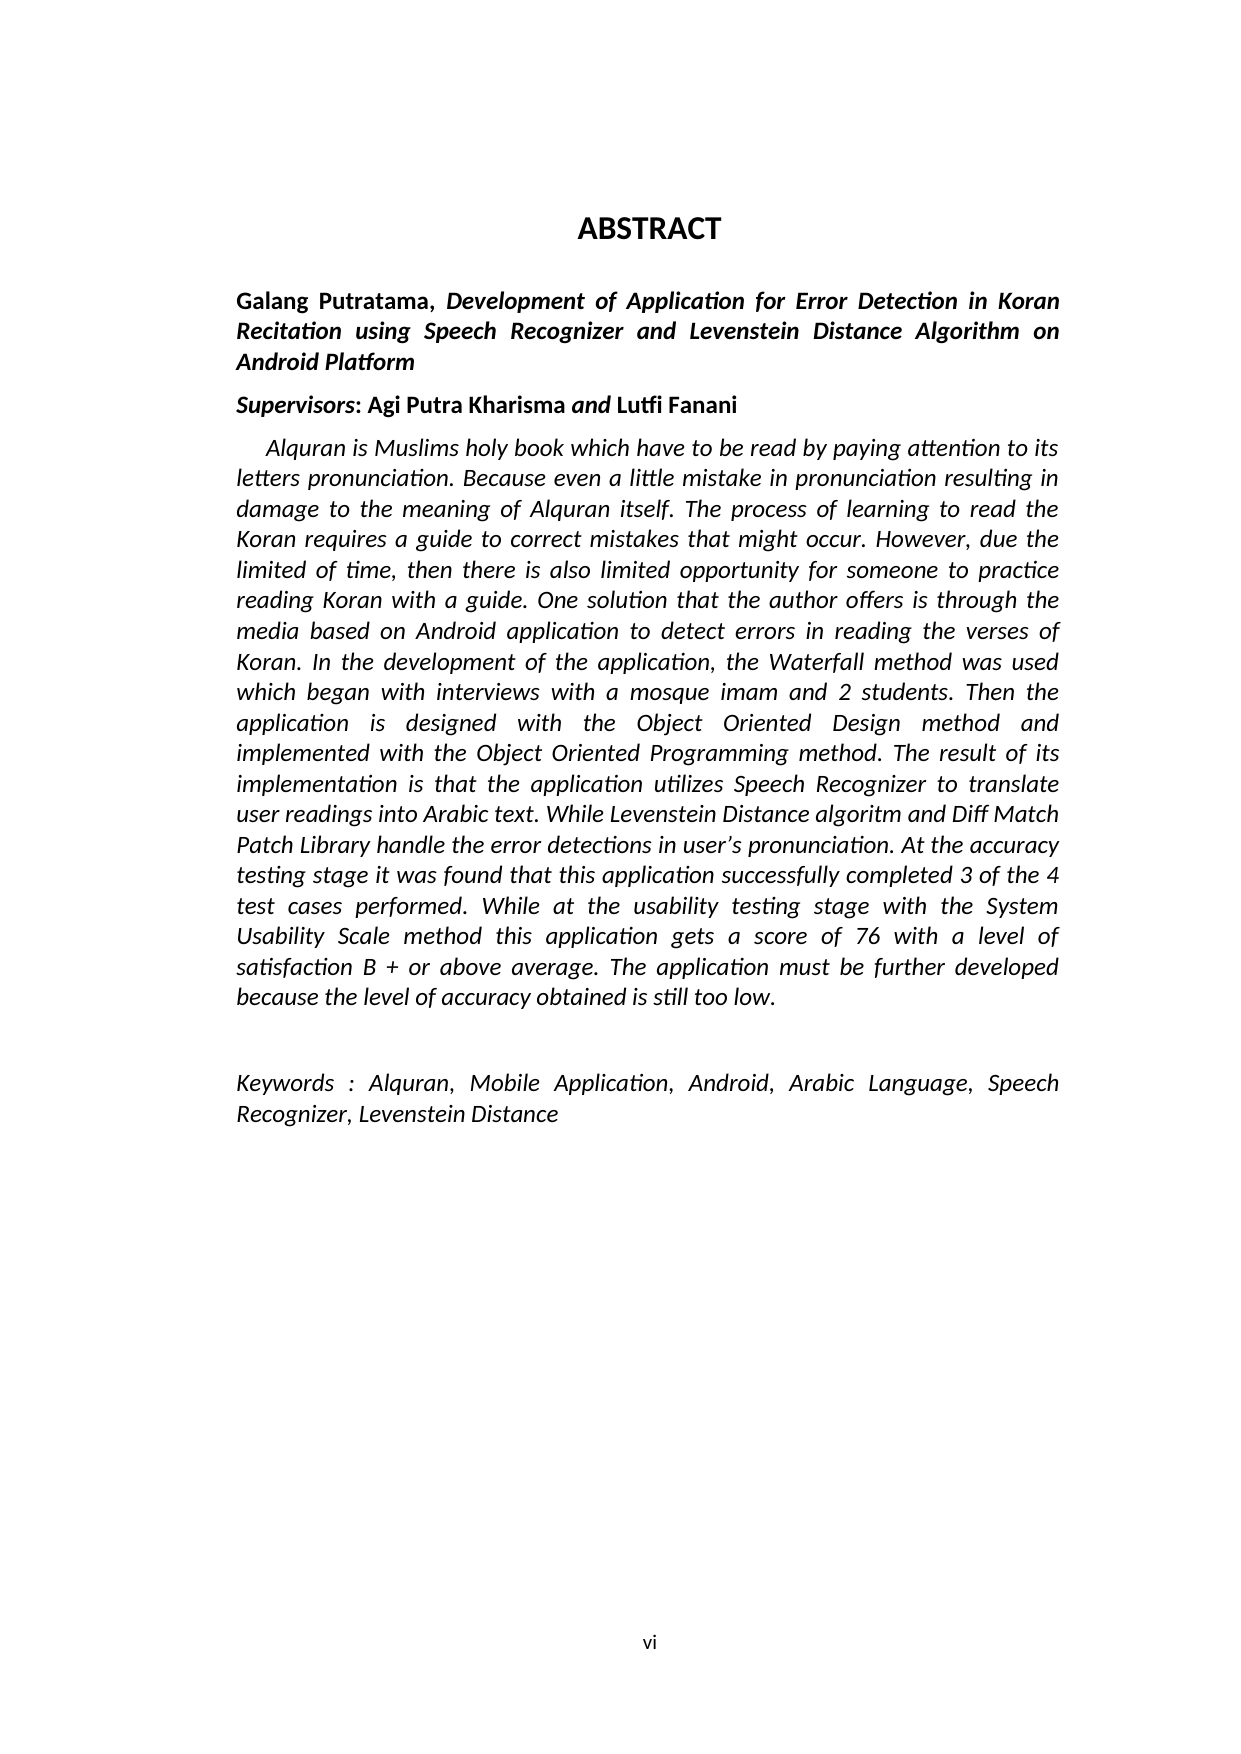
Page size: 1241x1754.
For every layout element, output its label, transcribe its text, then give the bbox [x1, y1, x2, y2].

text Supervisors: Agi Putra Kharisma and Lutfi Fanani [236, 389, 1063, 419]
text Alquran is Muslims holy book which have to be read by paying attention to its letters pronunciation. Because even a little mistake in pronunciation resulting in damage to the meaning of Alquran itself. The process of learning to read the Koran requires a guide to correct mistakes that might occur. However, due the limited of time, then there is also limited opportunity for someone to practice reading Koran with a guide. One solution that the author offers is through the media based on Android application to detect errors in reading the verses of Koran. In the development of the application, the Waterfall method was used which began with interviews with a mosque imam and 2 students. Then the application is designed with the Object Oriented Design method and implemented with the Object Oriented Programming method. The result of its implementation is that the application utilizes Speech Recognizer to translate user readings into Arabic text. While Levenstein Distance algoritm and Diff Match Patch Library handle the error detections in user’s pronunciation. At the accuracy testing stage it was found that this application successfully completed 3 of the 4 test cases performed. While at the usability testing stage with the System Usability Scale method this application gets a score of 76 with a level of satisfaction B + or above average. The application must be further developed because the level of accuracy obtained is still too low. [236, 432, 1063, 1012]
subtitle ABSTRACT [236, 207, 1063, 247]
text Keywords : Alquran, Mobile Application, Android, Arabic Language, Speech Recognizer, Levenstein Distance [236, 1067, 1063, 1128]
text Galang Putratama, Development of Application for Error Detection in Koran Recitation using Speech Recognizer and Levenstein Distance Algorithm on Android Platform [236, 285, 1063, 377]
